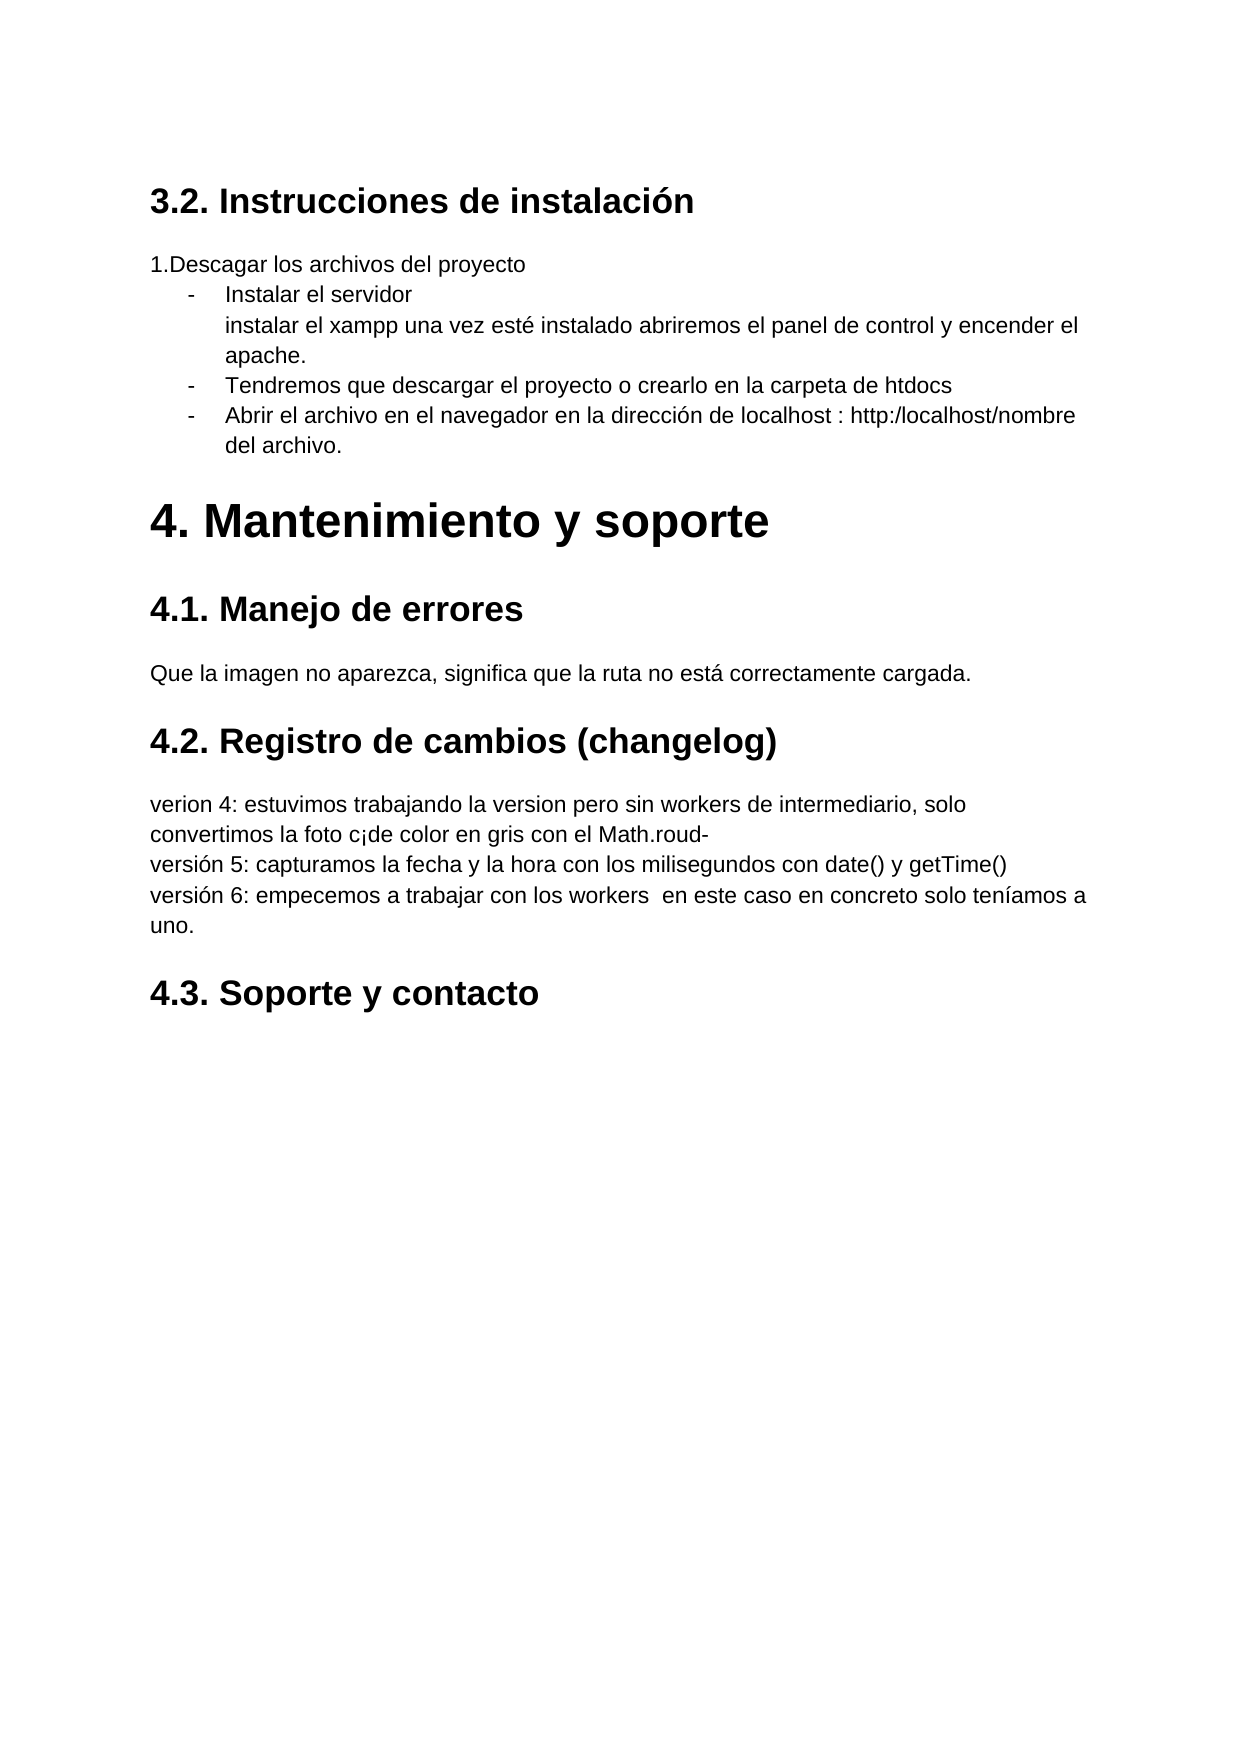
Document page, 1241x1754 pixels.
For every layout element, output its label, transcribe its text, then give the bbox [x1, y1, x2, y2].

subtitle 4.1. Manejo de errores [150, 589, 1090, 629]
subtitle 4.2. Registro de cambios (changelog) [150, 720, 1090, 761]
text instalar el xampp una vez esté instalado abriremos el panel de control y encender el apache. [225, 312, 1090, 368]
text Que la imagen no aparezca, significa que la ruta no está correctamente cargada. [150, 659, 1090, 686]
text versión 5: capturamos la fecha y la hora con los milisegundos con date() y getTime() [150, 851, 1090, 878]
subtitle 3.2. Instrucciones de instalación [150, 180, 1090, 221]
text verion 4: estuvimos trabajando la version pero sin workers de intermediario, solo convertimos la foto c¡de color en gris con el Math.roud- [150, 791, 1090, 847]
text versión 6: empecemos a trabajar con los workers en este caso en concreto solo teníamos a uno. [150, 882, 1090, 938]
list Instalar el servidor [187, 281, 1090, 308]
list Abrir el archivo en el navegador en la dirección de localhost : http:/localhost/nombre del archivo. [187, 402, 1090, 459]
subtitle 4. Mantenimiento y soporte [150, 493, 1090, 548]
text 1.Descagar los archivos del proyecto [150, 251, 1090, 277]
text 4.3. Soporte y contacto [150, 972, 1090, 1013]
list Tendremos que descargar el proyecto o crearlo en la carpeta de htdocs [187, 372, 1090, 398]
